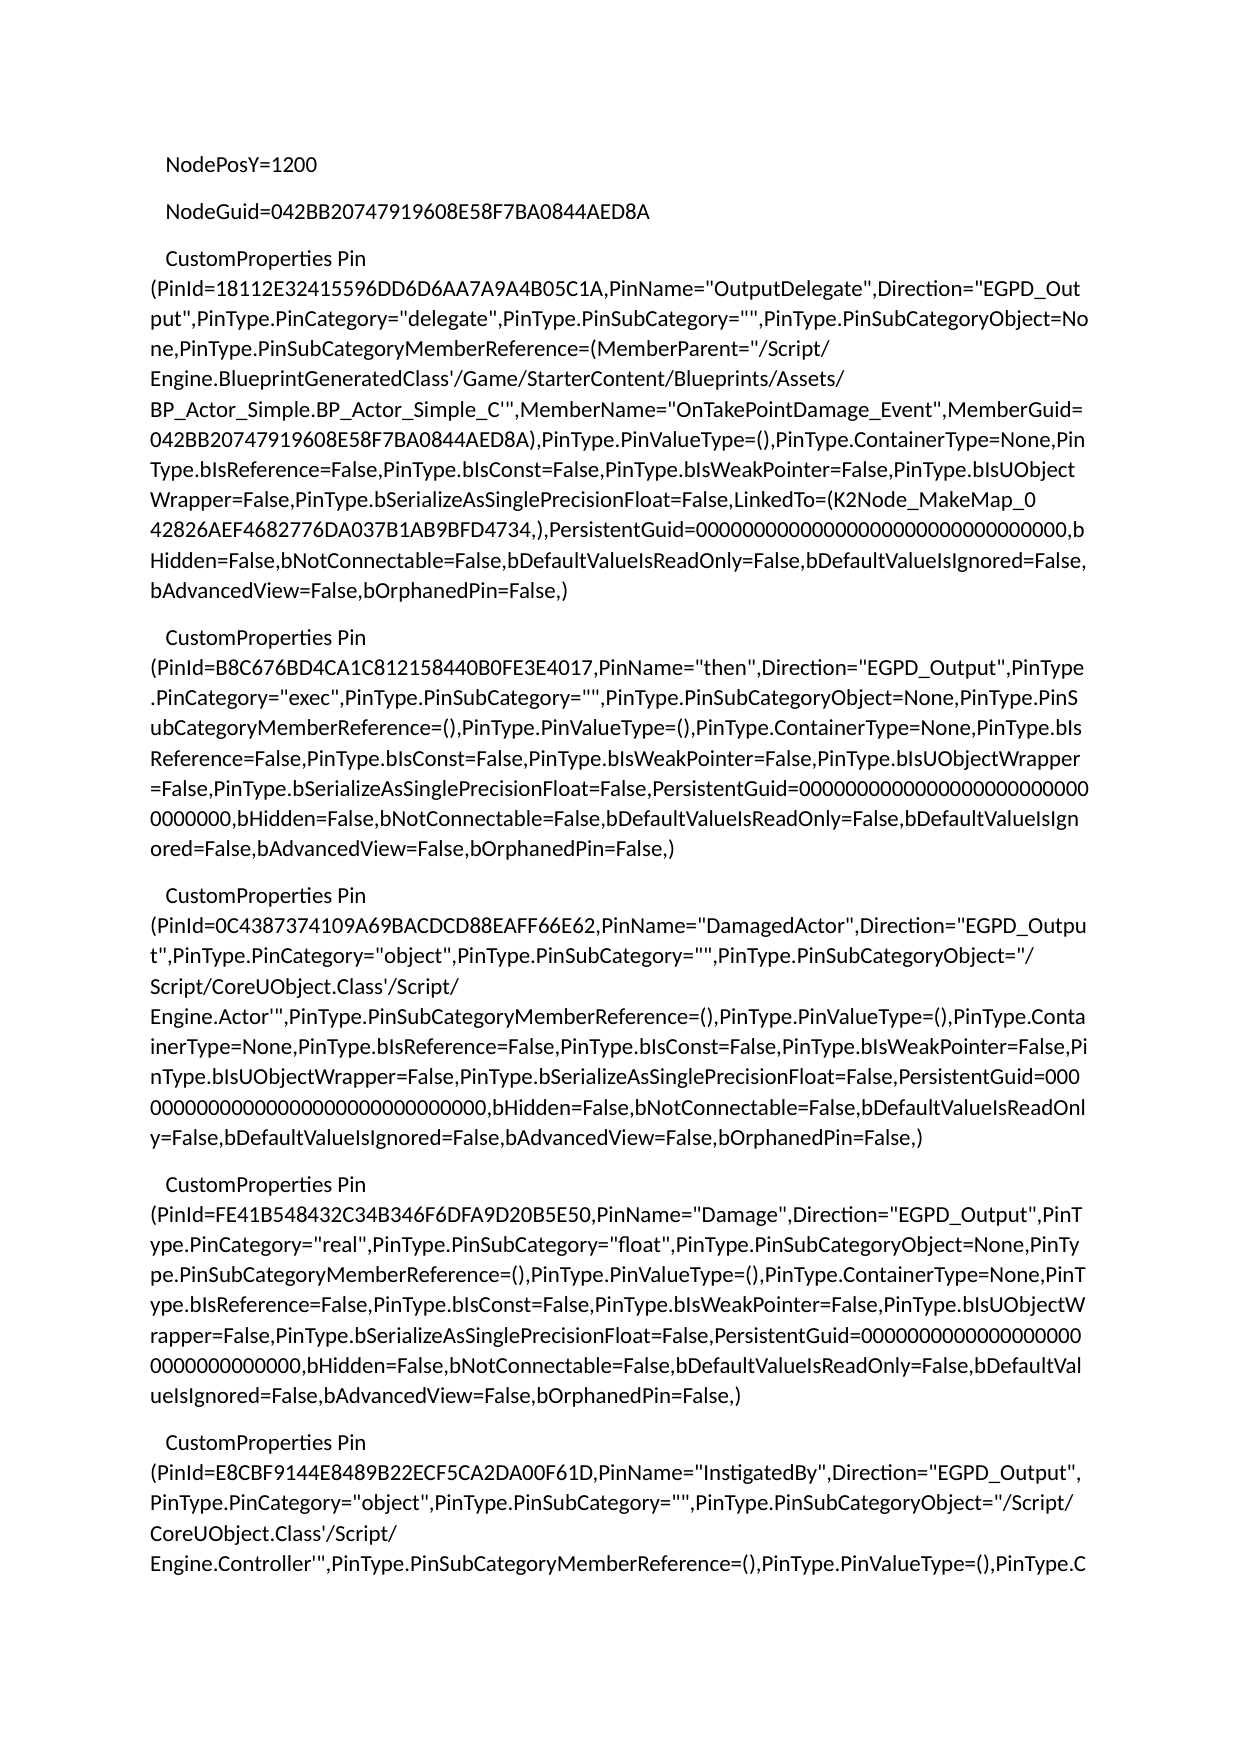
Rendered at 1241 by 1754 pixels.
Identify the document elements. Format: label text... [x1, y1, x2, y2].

text NodeGuid=042BB20747919608E58F7BA0844AED8A [150, 197, 1090, 225]
text NodePosY=1200 [150, 150, 1090, 178]
text CustomProperties Pin (PinId=FE41B548432C34B346F6DFA9D20B5E50,PinName="Damage",Direction="EGPD_Output",PinType.PinCategory="real",PinType.PinSubCategory="float",PinType.PinSubCategoryObject=None,PinType.PinSubCategoryMemberReference=(),PinType.PinValueType=(),PinType.ContainerType=None,PinType.bIsReference=False,PinType.bIsConst=False,PinType.bIsWeakPointer=False,PinType.bIsUObjectWrapper=False,PinType.bSerializeAsSinglePrecisionFloat=False,PersistentGuid=00000000000000000000000000000000,bHidden=False,bNotConnectable=False,bDefaultValueIsReadOnly=False,bDefaultValueIsIgnored=False,bAdvancedView=False,bOrphanedPin=False,) [150, 1170, 1090, 1409]
text CustomProperties Pin (PinId=B8C676BD4CA1C812158440B0FE3E4017,PinName="then",Direction="EGPD_Output",PinType.PinCategory="exec",PinType.PinSubCategory="",PinType.PinSubCategoryObject=None,PinType.PinSubCategoryMemberReference=(),PinType.PinValueType=(),PinType.ContainerType=None,PinType.bIsReference=False,PinType.bIsConst=False,PinType.bIsWeakPointer=False,PinType.bIsUObjectWrapper=False,PinType.bSerializeAsSinglePrecisionFloat=False,PersistentGuid=00000000000000000000000000000000,bHidden=False,bNotConnectable=False,bDefaultValueIsReadOnly=False,bDefaultValueIsIgnored=False,bAdvancedView=False,bOrphanedPin=False,) [150, 623, 1090, 862]
text CustomProperties Pin (PinId=0C4387374109A69BACDCD88EAFF66E62,PinName="DamagedActor",Direction="EGPD_Output",PinType.PinCategory="object",PinType.PinSubCategory="",PinType.PinSubCategoryObject="/Script/CoreUObject.Class'/Script/Engine.Actor'",PinType.PinSubCategoryMemberReference=(),PinType.PinValueType=(),PinType.ContainerType=None,PinType.bIsReference=False,PinType.bIsConst=False,PinType.bIsWeakPointer=False,PinType.bIsUObjectWrapper=False,PinType.bSerializeAsSinglePrecisionFloat=False,PersistentGuid=00000000000000000000000000000000,bHidden=False,bNotConnectable=False,bDefaultValueIsReadOnly=False,bDefaultValueIsIgnored=False,bAdvancedView=False,bOrphanedPin=False,) [150, 881, 1090, 1151]
text CustomProperties Pin (PinId=18112E32415596DD6D6AA7A9A4B05C1A,PinName="OutputDelegate",Direction="EGPD_Output",PinType.PinCategory="delegate",PinType.PinSubCategory="",PinType.PinSubCategoryObject=None,PinType.PinSubCategoryMemberReference=(MemberParent="/Script/Engine.BlueprintGeneratedClass'/Game/StarterContent/Blueprints/Assets/BP_Actor_Simple.BP_Actor_Simple_C'",MemberName="OnTakePointDamage_Event",MemberGuid=042BB20747919608E58F7BA0844AED8A),PinType.PinValueType=(),PinType.ContainerType=None,PinType.bIsReference=False,PinType.bIsConst=False,PinType.bIsWeakPointer=False,PinType.bIsUObjectWrapper=False,PinType.bSerializeAsSinglePrecisionFloat=False,LinkedTo=(K2Node_MakeMap_0 42826AEF4682776DA037B1AB9BFD4734,),PersistentGuid=00000000000000000000000000000000,bHidden=False,bNotConnectable=False,bDefaultValueIsReadOnly=False,bDefaultValueIsIgnored=False,bAdvancedView=False,bOrphanedPin=False,) [150, 244, 1090, 604]
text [150, 1428, 1090, 1577]
